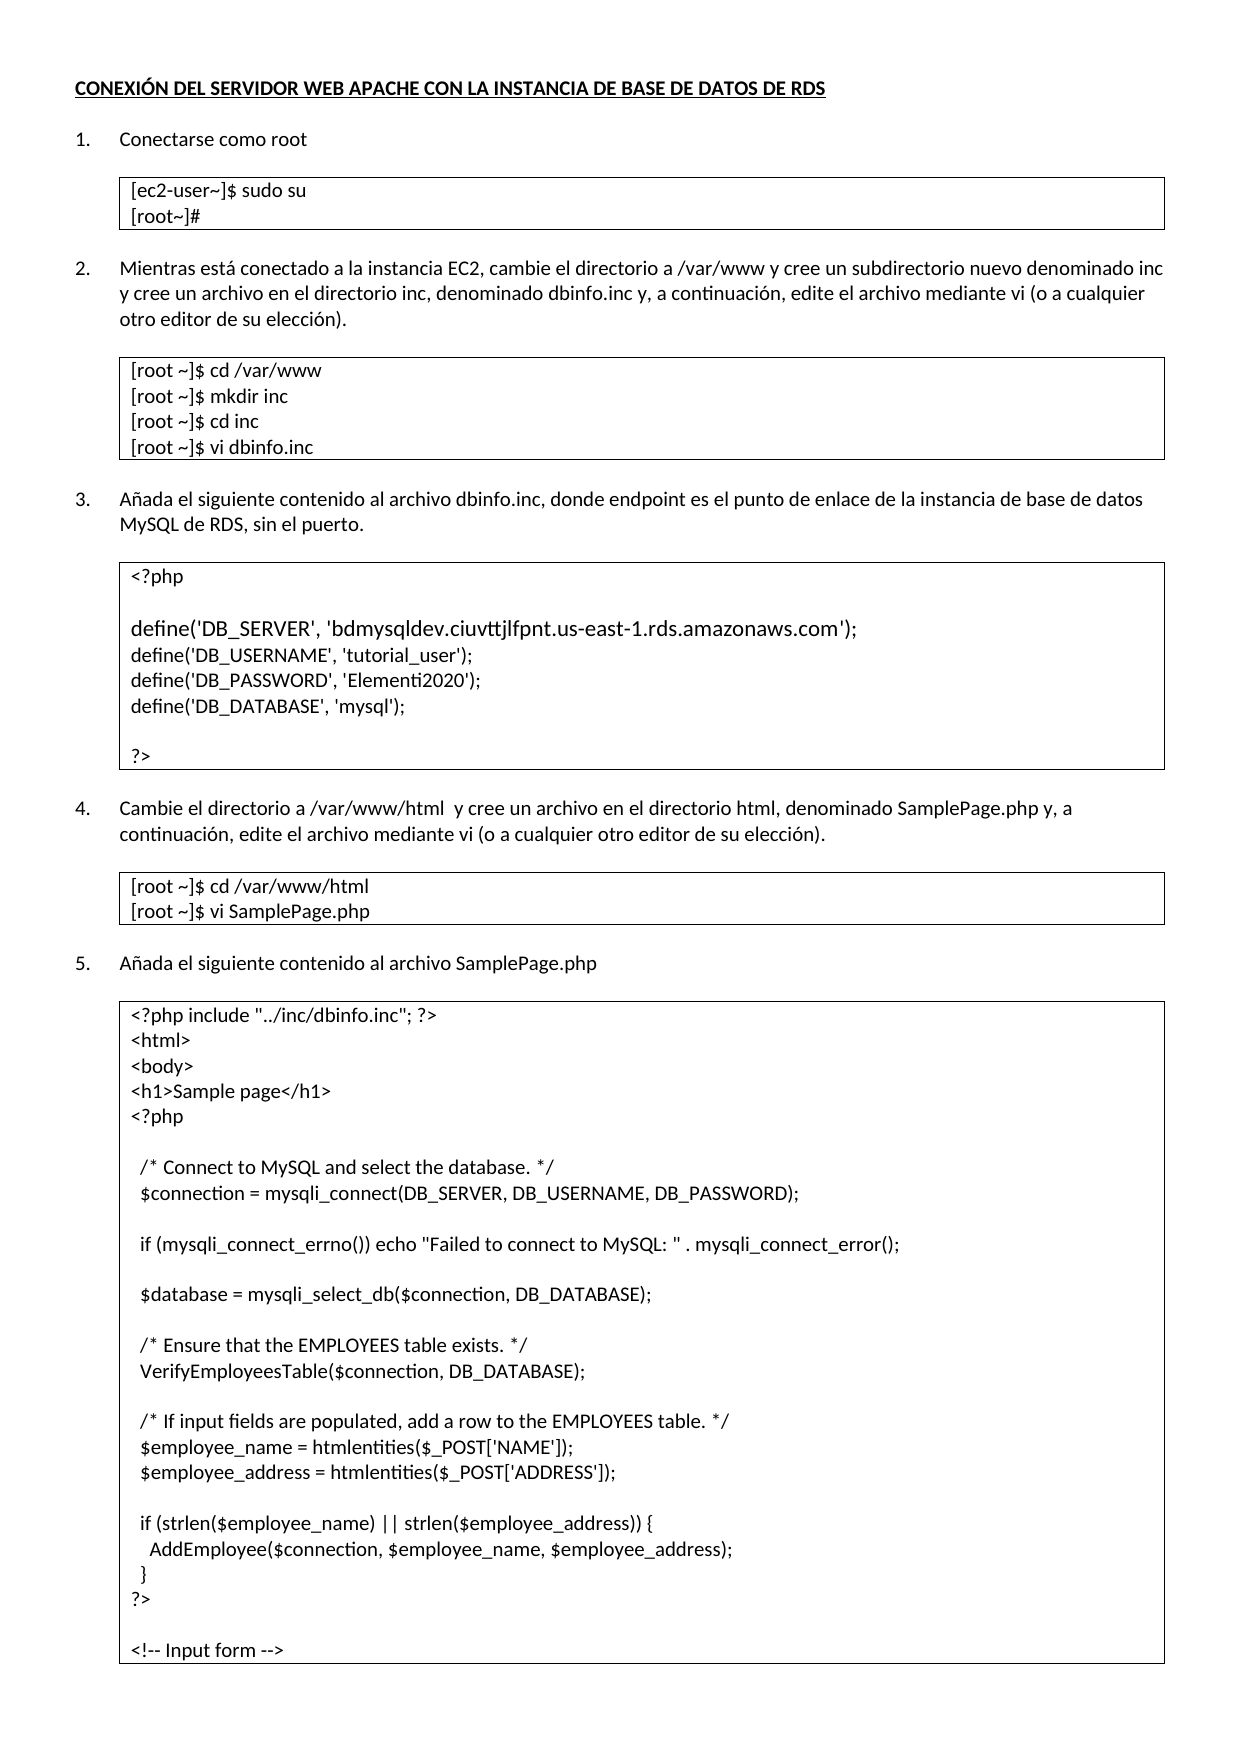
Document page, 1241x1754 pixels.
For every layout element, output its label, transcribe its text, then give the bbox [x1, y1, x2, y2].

table_header [root ~]$ cd /var/www/html [root ~]$ vi SamplePage.php [120, 873, 1164, 924]
list Cambie el directorio a /var/www/html y cree un archivo en el directorio html, denominado SamplePage.php y, a continuación, edite el archivo mediante vi (o a cualquier otro editor de su elección). [75, 796, 1165, 846]
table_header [120, 1002, 1164, 1663]
table_header [root ~]$ cd /var/www [root ~]$ mkdir inc [root ~]$ cd inc [root ~]$ vi dbinfo.inc [120, 358, 1164, 459]
table_header <?php define('DB_SERVER', 'bdmysqldev.ciuvttjlfpnt.us-east-1.rds.amazonaws.com'); define('DB_USERNAME', 'tutorial_user'); define('DB_PASSWORD', 'Elementi2020'); define('DB_DATABASE', 'mysql'); ?> [120, 563, 1164, 769]
list Añada el siguiente contenido al archivo dbinfo.inc, donde endpoint es el punto de enlace de la instancia de base de datos MySQL de RDS, sin el puerto. [75, 486, 1165, 537]
list Conectarse como root [75, 126, 1165, 151]
text CONEXIÓN DEL SERVIDOR WEB APACHE CON LA INSTANCIA DE BASE DE DATOS DE RDS [75, 75, 1165, 100]
table_header [ec2-user~]$ sudo su [root~]# [120, 178, 1164, 228]
list Añada el siguiente contenido al archivo SamplePage.php [75, 950, 1165, 976]
list Mientras está conectado a la instancia EC2, cambie el directorio a /var/www y cree un subdirectorio nuevo denominado inc y cree un archivo en el directorio inc, denominado dbinfo.inc y, a continuación, edite el archivo mediante vi (o a cualquier otro editor de su elección). [75, 255, 1165, 331]
